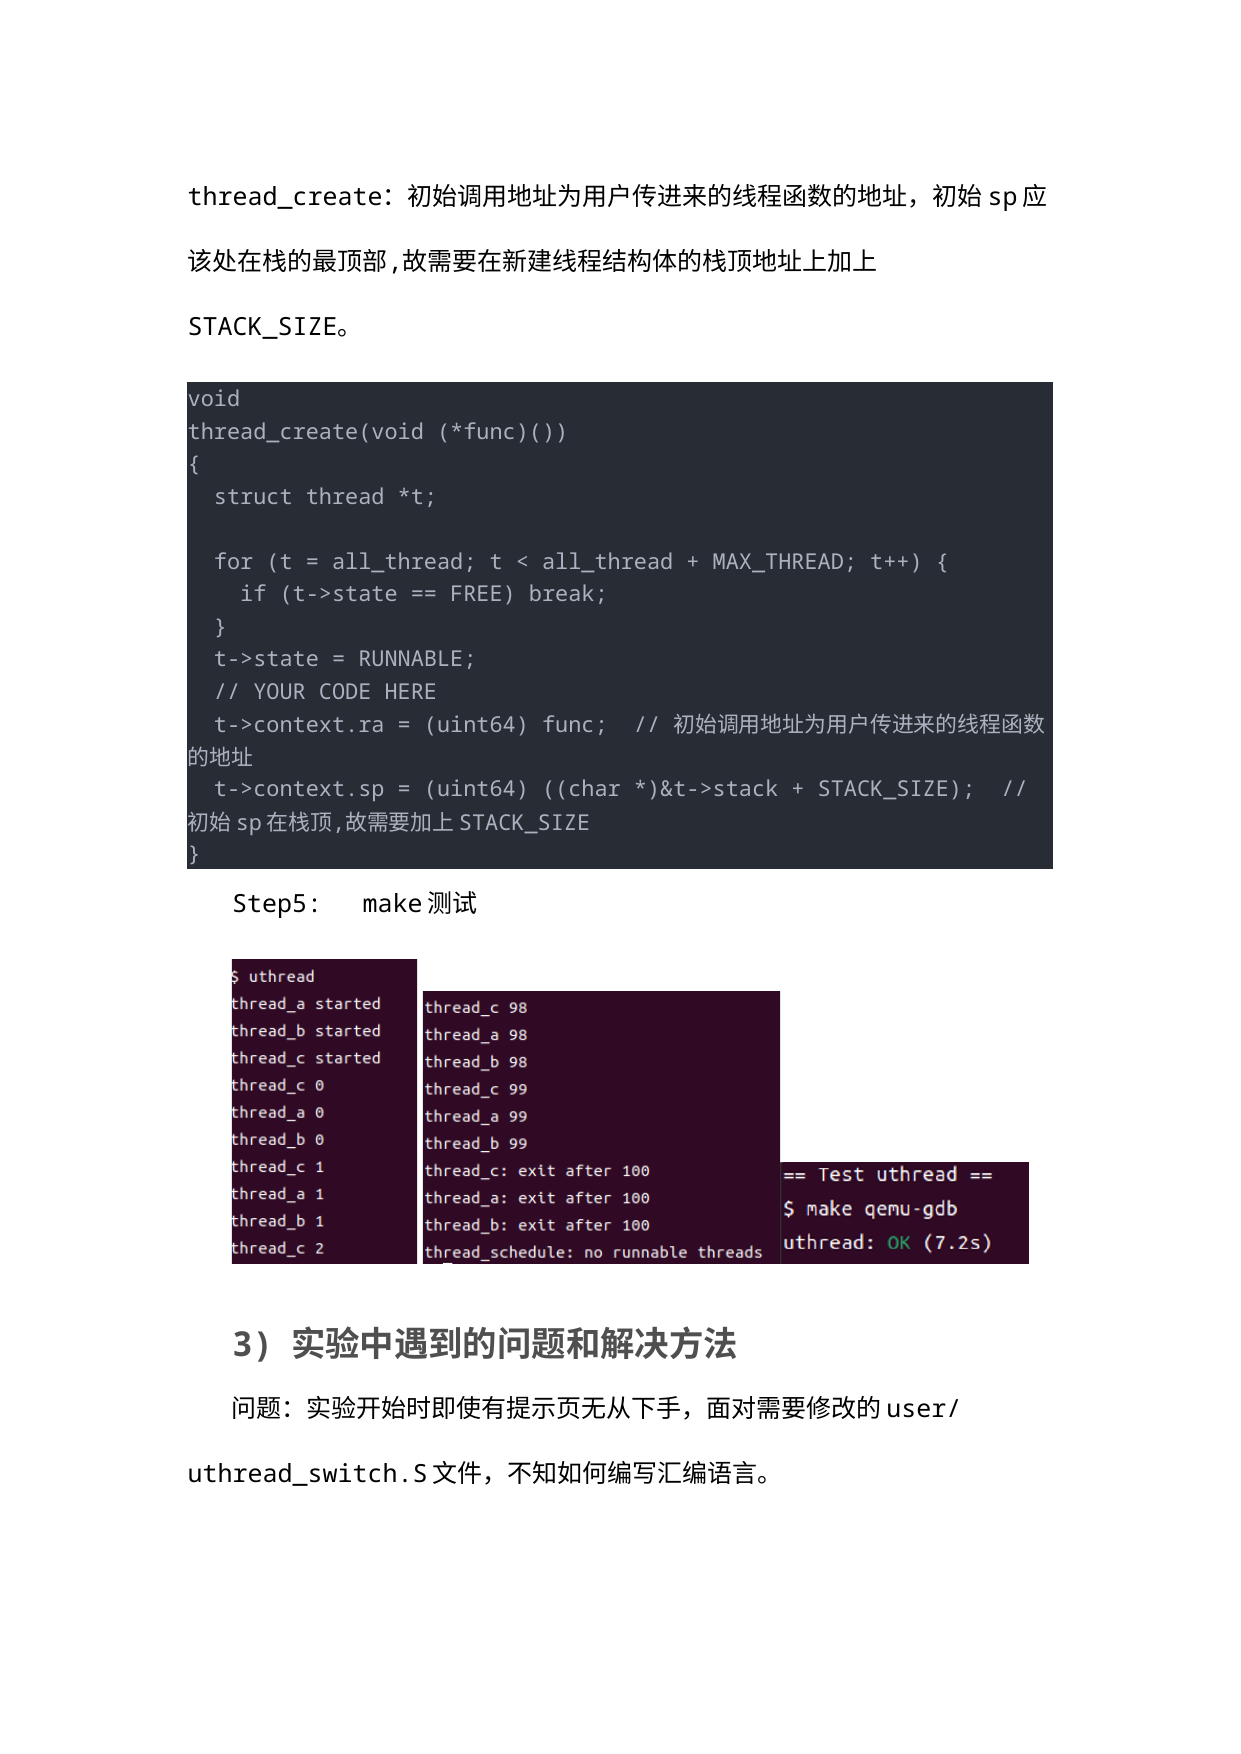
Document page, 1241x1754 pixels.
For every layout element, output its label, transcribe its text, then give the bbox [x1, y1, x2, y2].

text void [187, 382, 1053, 414]
text } [187, 837, 1053, 869]
text t->context.ra = (uint64) func; // 初始调用地址为用户传进来的线程函数的地址 [187, 707, 1053, 772]
picture [231, 959, 418, 1264]
text 问题：实验开始时即使有提示页无从下手，面对需要修改的user/uthread_switch.S文件，不知如何编写汇编语言。 [187, 1374, 1053, 1504]
text { [187, 447, 1053, 479]
text struct thread *t; [187, 479, 1053, 512]
text } [187, 609, 1053, 642]
text t->state = RUNNABLE; [187, 642, 1053, 674]
text t->context.sp = (uint64) ((char *)&t->stack + STACK_SIZE); // 初始sp在栈顶,故需要加上STACK_SIZE [187, 772, 1053, 837]
text if (t->state == FREE) break; [187, 577, 1053, 609]
text thread_create：初始调用地址为用户传进来的线程函数的地址，初始sp应该处在栈的最顶部,故需要在新建线程结构体的栈顶地址上加上STACK_SIZE。 [187, 162, 1053, 357]
picture [422, 991, 1029, 1264]
list 实验中遇到的问题和解决方法 [232, 1309, 1053, 1374]
list make测试 [232, 869, 1053, 934]
text for (t = all_thread; t < all_thread + MAX_THREAD; t++) { [187, 544, 1053, 577]
text // YOUR CODE HERE [187, 674, 1053, 707]
text thread_create(void (*func)()) [187, 414, 1053, 447]
